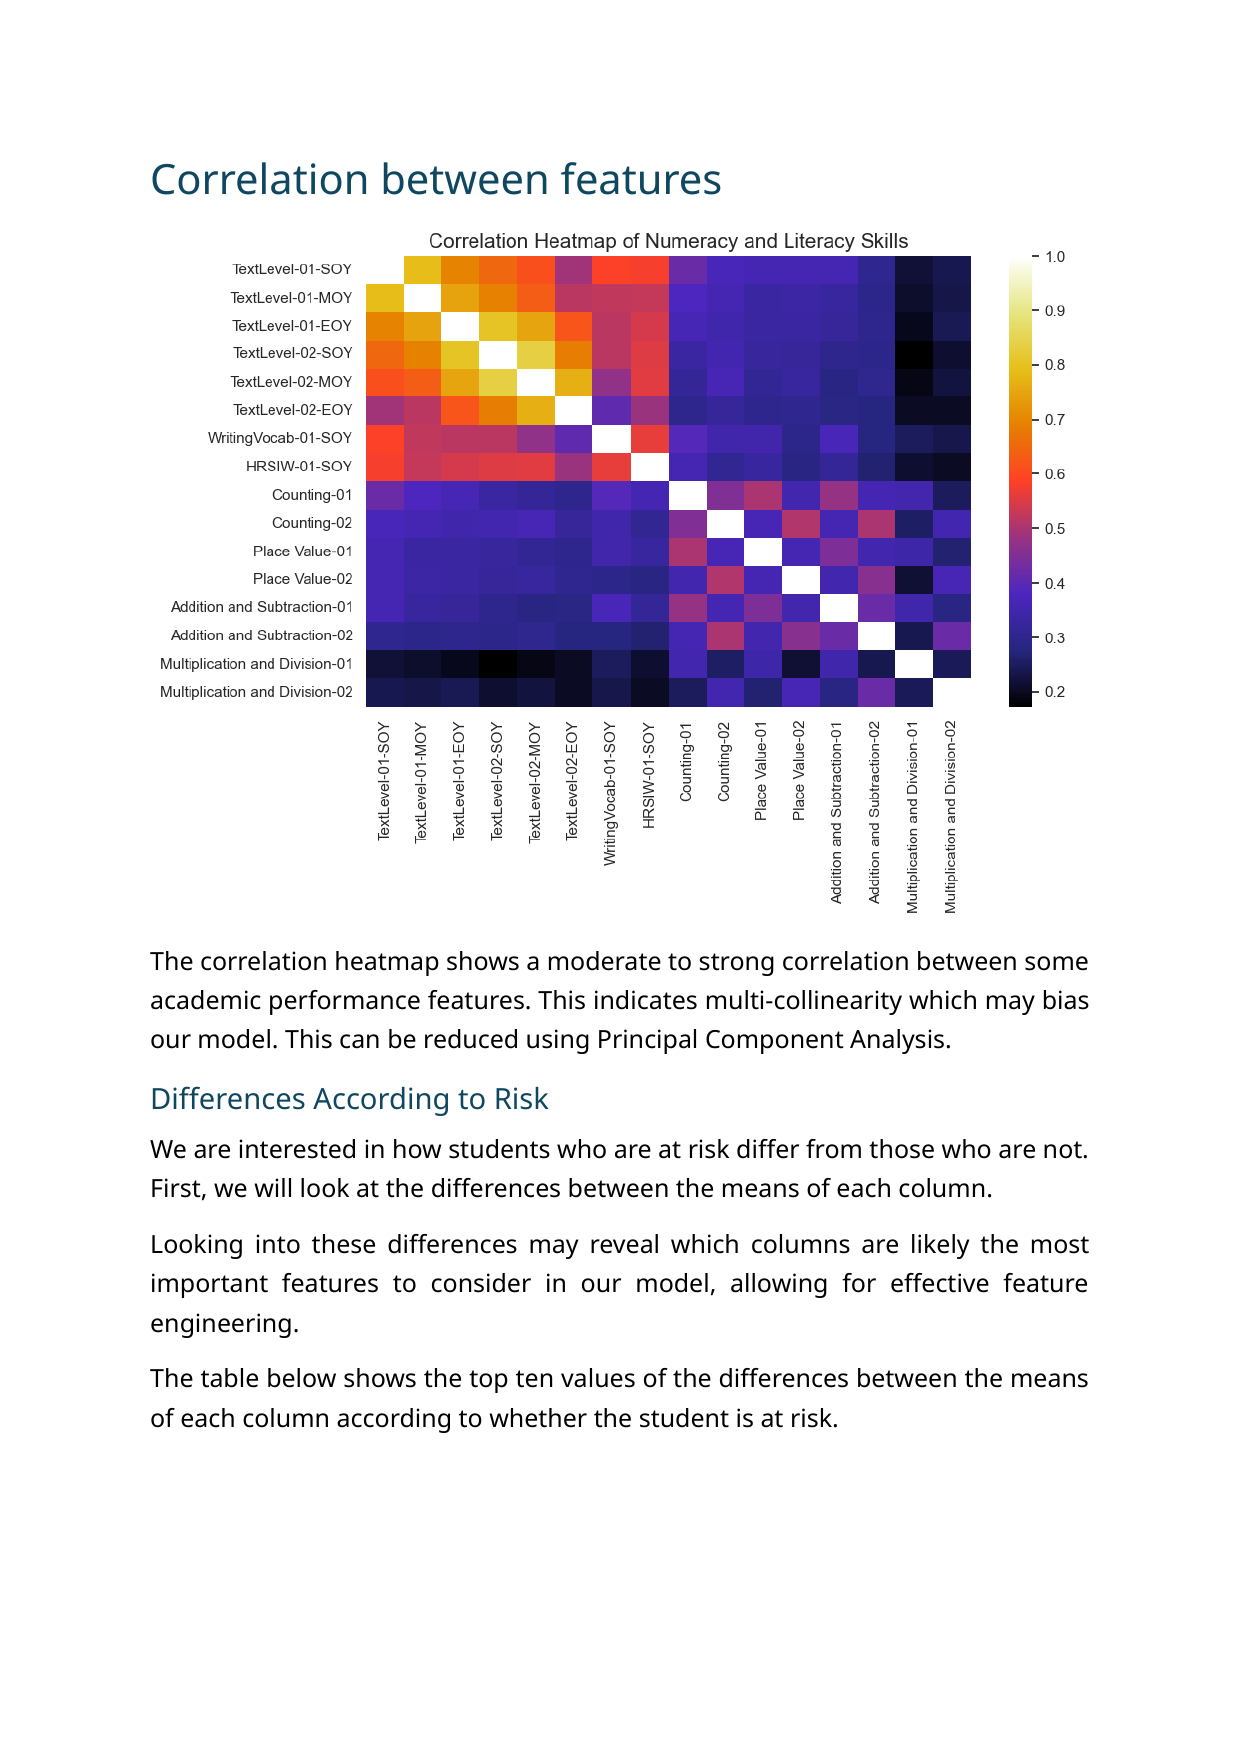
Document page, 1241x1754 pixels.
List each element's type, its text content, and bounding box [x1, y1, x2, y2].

text We are interested in how students who are at risk differ from those who are not. First, we will look at the differences between the means of each column. [150, 1132, 1090, 1205]
text The table below shows the top ten values of the differences between the means of each column according to whether the student is at risk. [150, 1361, 1090, 1434]
picture [150, 223, 1074, 922]
text The correlation heatmap shows a moderate to strong correlation between some academic performance features. This indicates multi-collinearity which may bias our model. This can be reduced using Principal Component Analysis. [150, 944, 1090, 1056]
subtitle Differences According to Risk [150, 1078, 1090, 1118]
subtitle Correlation between features [150, 150, 1090, 207]
text Looking into these differences may reveal which columns are likely the most important features to consider in our model, allowing for effective feature engineering. [150, 1227, 1090, 1339]
